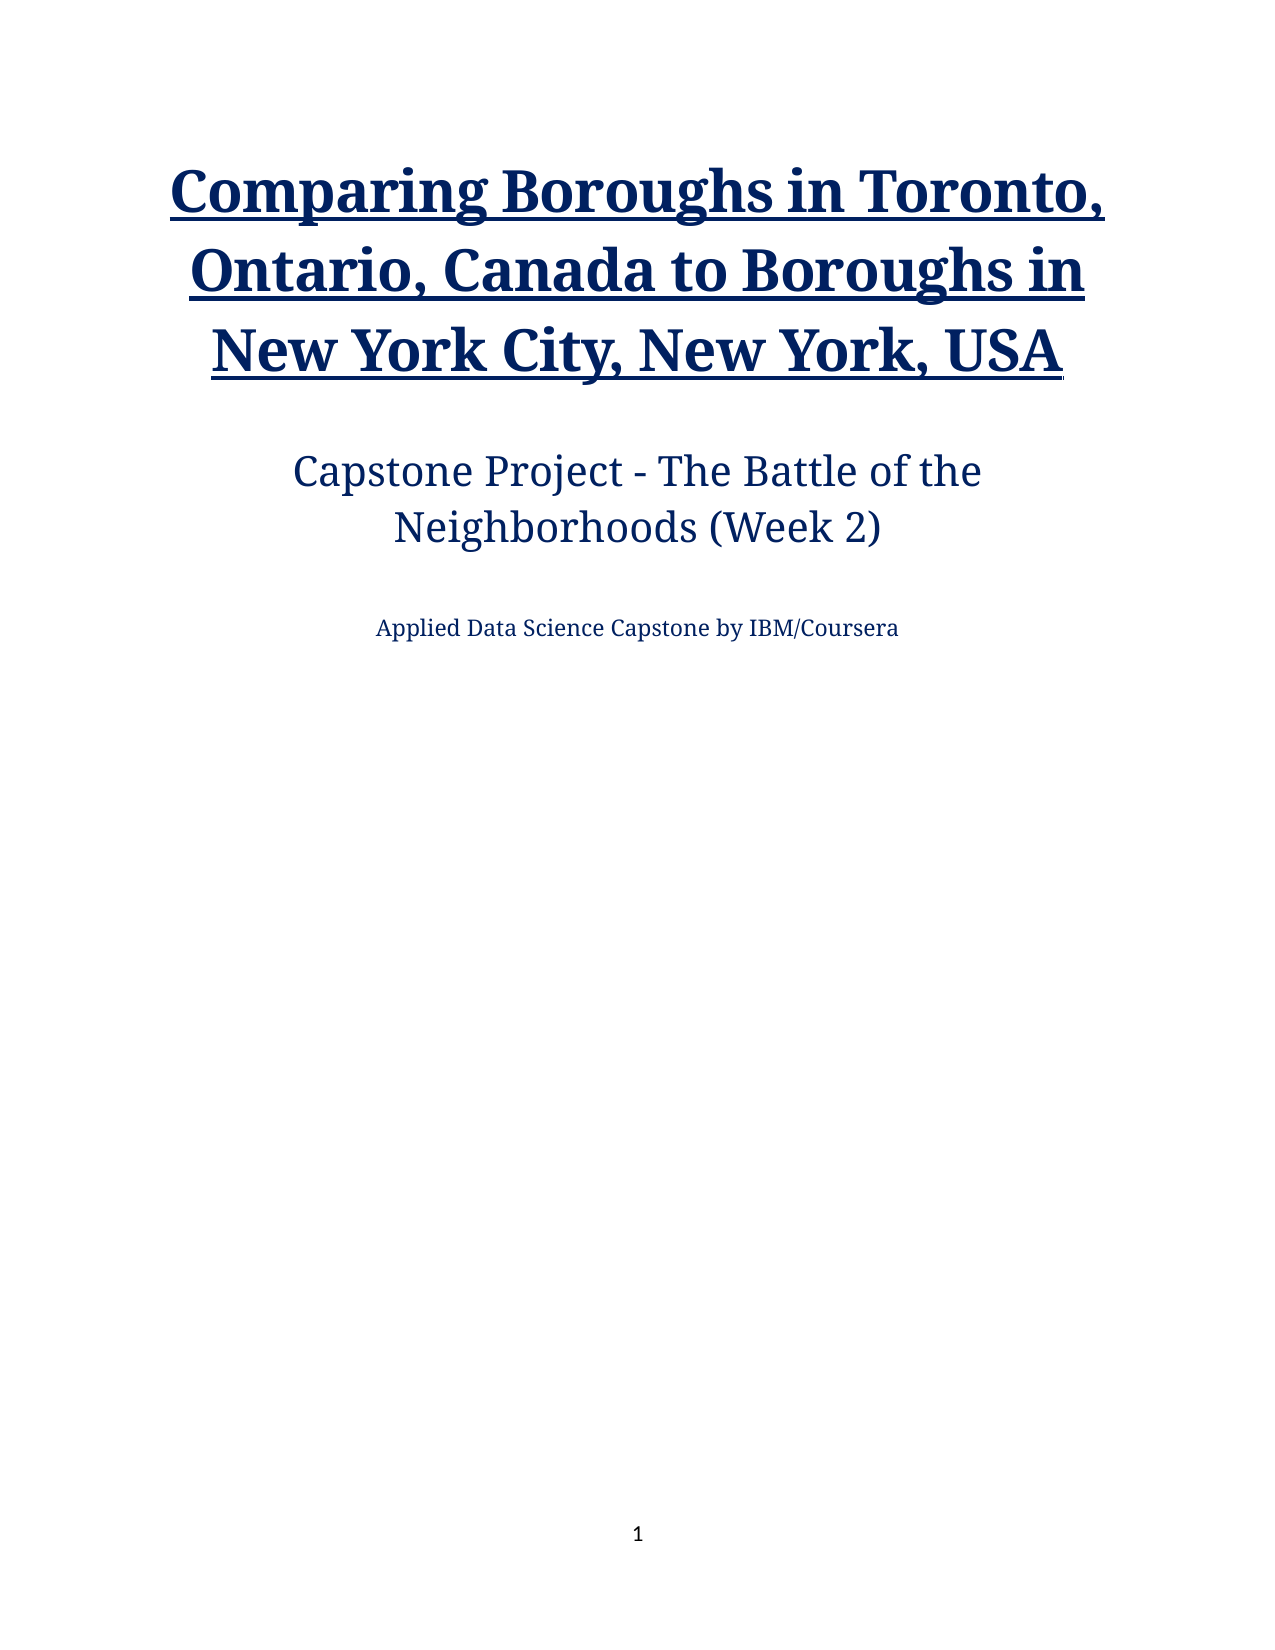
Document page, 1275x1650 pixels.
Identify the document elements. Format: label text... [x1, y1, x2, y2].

text Applied Data Science Capstone by IBM/Coursera [150, 612, 1125, 643]
title Comparing Boroughs in Toronto, Ontario, Canada to Boroughs in New York City, New York, USA [150, 150, 1125, 388]
text Capstone Project - The Battle of the Neighborhoods (Week 2) [150, 441, 1125, 555]
